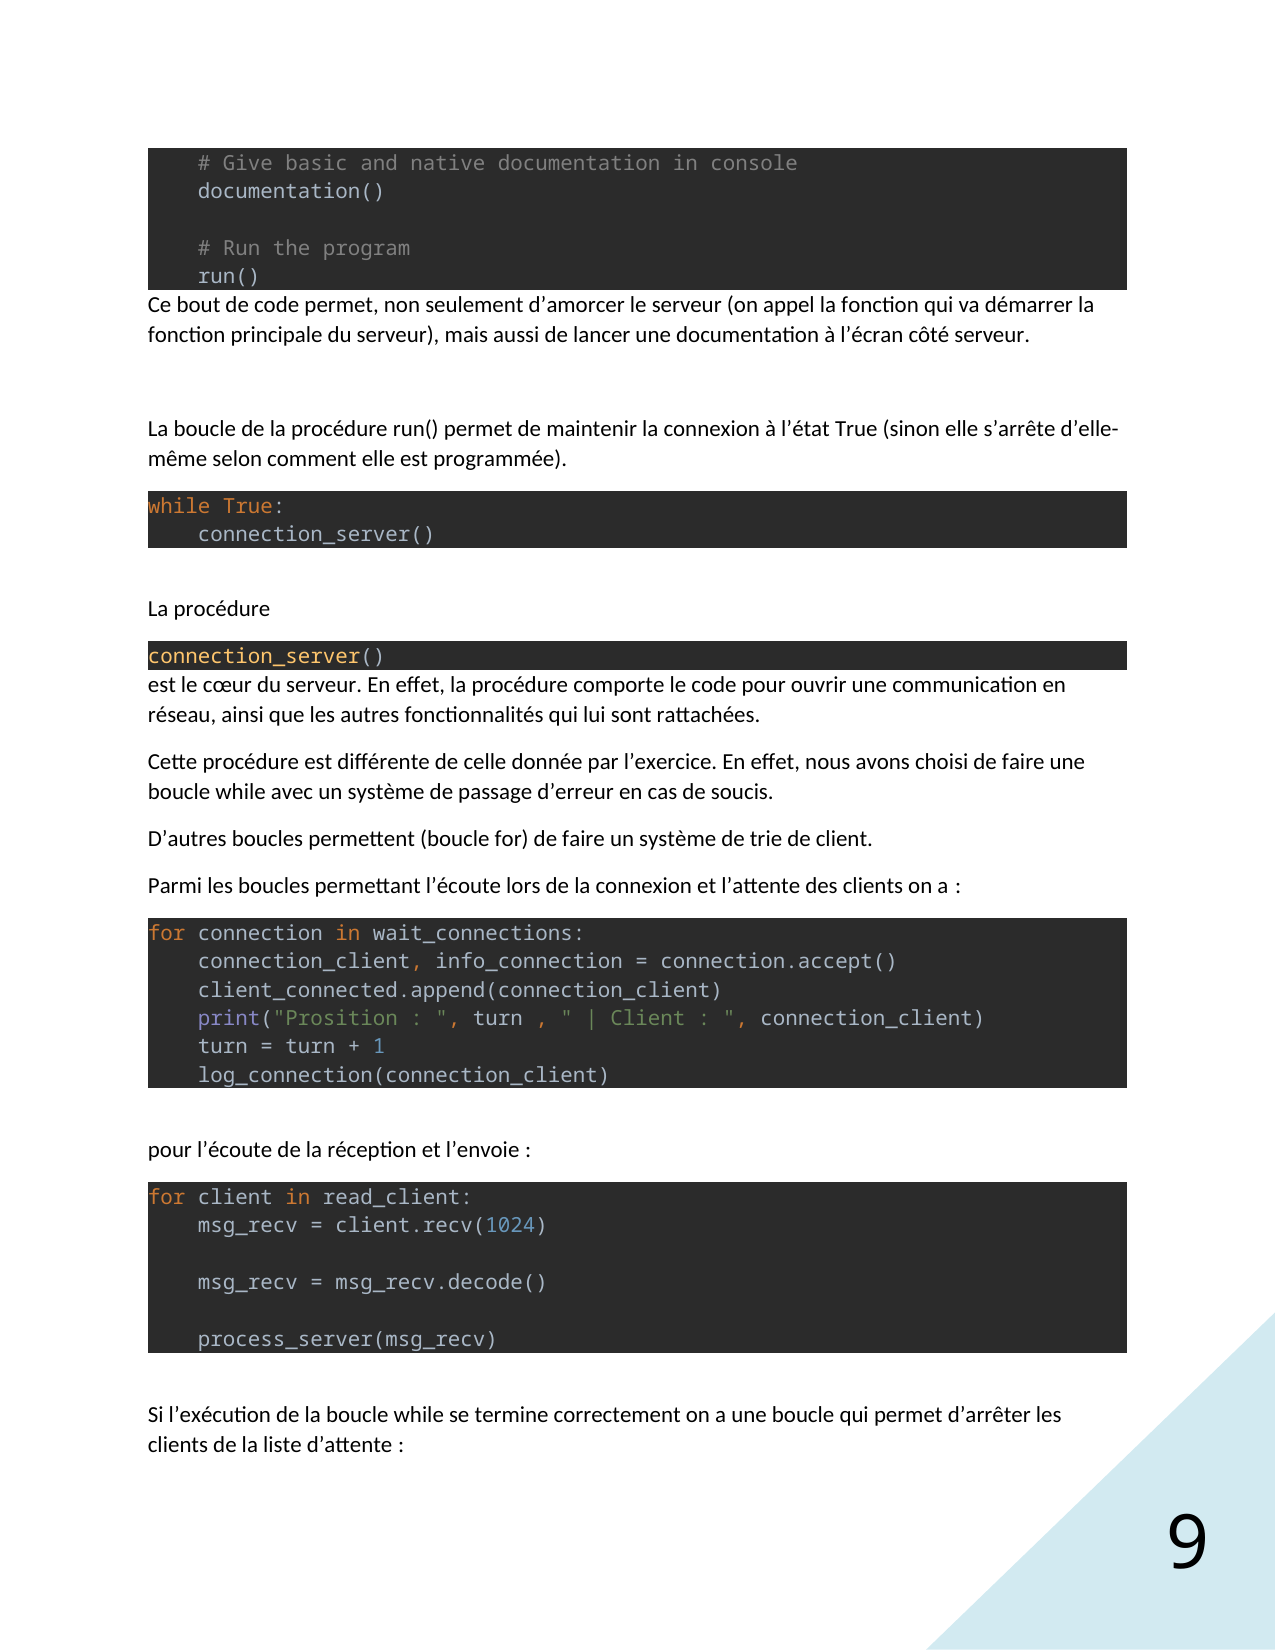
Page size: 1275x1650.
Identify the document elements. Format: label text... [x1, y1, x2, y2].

text La procédure [148, 594, 1127, 623]
text D’autres boucles permettent (boucle for) de faire un système de trie de client. [148, 824, 1127, 852]
text Parmi les boucles permettant l’écoute lors de la connexion et l’attente des clients on a : [148, 871, 1127, 899]
text while True: connection_server() [148, 491, 1127, 548]
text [148, 148, 1127, 290]
text Si l’exécution de la boucle while se termine correctement on a une boucle qui permet d’arrêter les clients de la liste d’attente : [148, 1400, 1127, 1458]
text La boucle de la procédure run() permet de maintenir la connexion à l’état True (sinon elle s’arrête d’elle-même selon comment elle est programmée). [148, 414, 1127, 472]
text for client in read_client: msg_recv = client.recv(1024) msg_recv = msg_recv.decode() process_server(msg_recv) [148, 1182, 1127, 1353]
text pour l’écoute de la réception et l’envoie : [148, 1135, 1127, 1163]
text Cette procédure est différente de celle donnée par l’exercice. En effet, nous avons choisi de faire une boucle while avec un système de passage d’erreur en cas de soucis. [148, 747, 1127, 805]
text est le cœur du serveur. En effet, la procédure comporte le code pour ouvrir une communication en réseau, ainsi que les autres fonctionnalités qui lui sont rattachées. [148, 670, 1127, 728]
text for connection in wait_connections: connection_client, info_connection = connection.accept() client_connected.append(connection_client) print("Prosition : ", turn , " | Client : ", connection_client) turn = turn + 1 log_connection(connection_client) [148, 918, 1127, 1088]
text Ce bout de code permet, non seulement d’amorcer le serveur (on appel la fonction qui va démarrer la fonction principale du serveur), mais aussi de lancer une documentation à l’écran côté serveur. [148, 290, 1127, 348]
text connection_server() [148, 641, 1127, 670]
